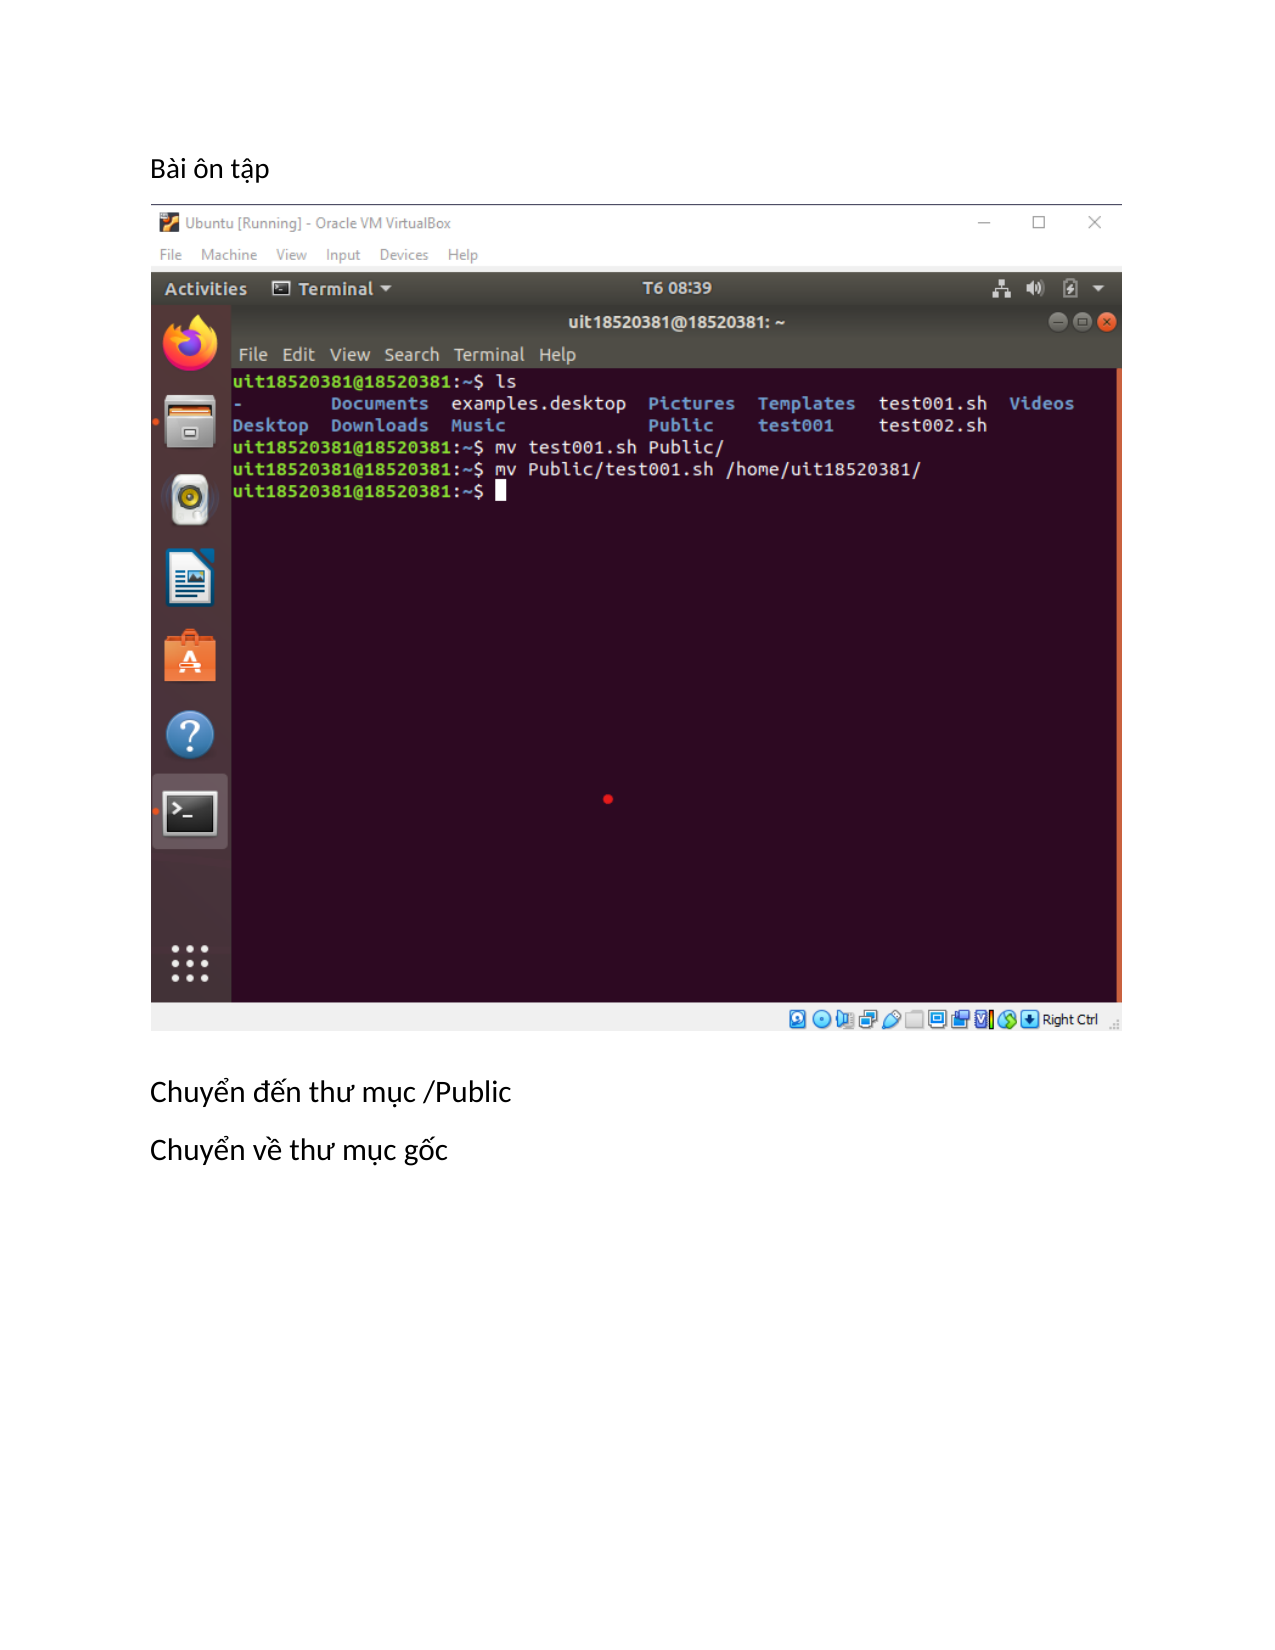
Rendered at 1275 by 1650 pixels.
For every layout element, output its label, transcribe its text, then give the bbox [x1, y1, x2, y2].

text Bài ôn tập [150, 150, 1125, 186]
text Chuyển về thư mục gốc [150, 1130, 1125, 1168]
picture [150, 204, 1122, 1030]
